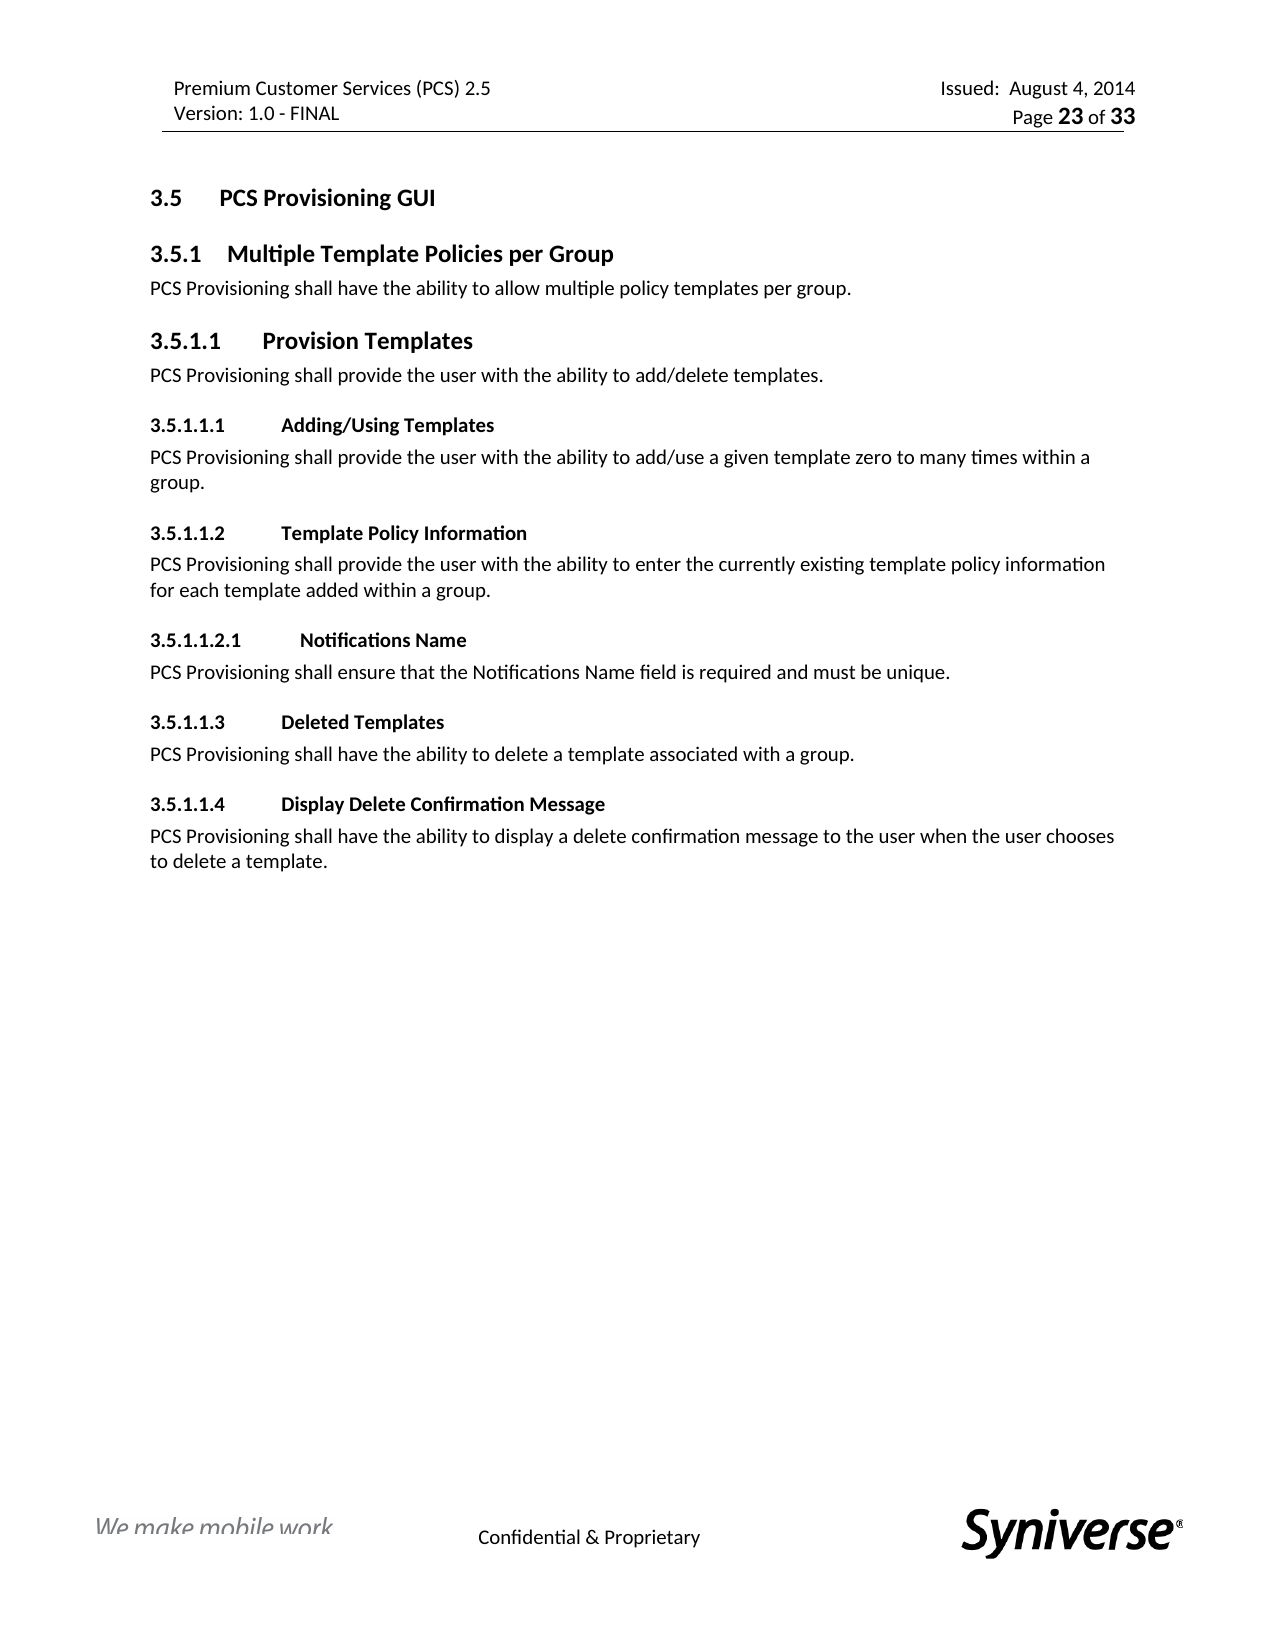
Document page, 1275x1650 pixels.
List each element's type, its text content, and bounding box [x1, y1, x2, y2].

subtitle Deleted Templates [150, 709, 1125, 735]
text PCS Provisioning shall have the ability to delete a template associated with a group. [150, 741, 1125, 767]
text PCS Provisioning shall have the ability to display a delete confirmation message to the user when the user chooses to delete a template. [150, 823, 1125, 874]
text PCS Provisioning shall provide the user with the ability to enter the currently existing template policy information for each template added within a group. [150, 552, 1125, 602]
subtitle Adding/Using Templates [150, 412, 1125, 438]
subtitle Display Delete Confirmation Message [150, 792, 1125, 817]
text PCS Provisioning shall ensure that the Notifications Name field is required and must be unique. [150, 659, 1125, 684]
picture [961, 1508, 1183, 1559]
subtitle Provision Templates [150, 325, 1125, 356]
subtitle PCS Provisioning GUI [150, 182, 1125, 213]
subtitle Notifications Name [150, 627, 1125, 653]
text PCS Provisioning shall provide the user with the ability to add/use a given template zero to many times within a group. [150, 444, 1125, 495]
picture [97, 1517, 335, 1533]
text PCS Provisioning shall provide the user with the ability to add/delete templates. [150, 362, 1125, 387]
subtitle Multiple Template Policies per Group [150, 238, 1125, 268]
text PCS Provisioning shall have the ability to allow multiple policy templates per group. [150, 275, 1125, 300]
subtitle Template Policy Information [150, 520, 1125, 545]
